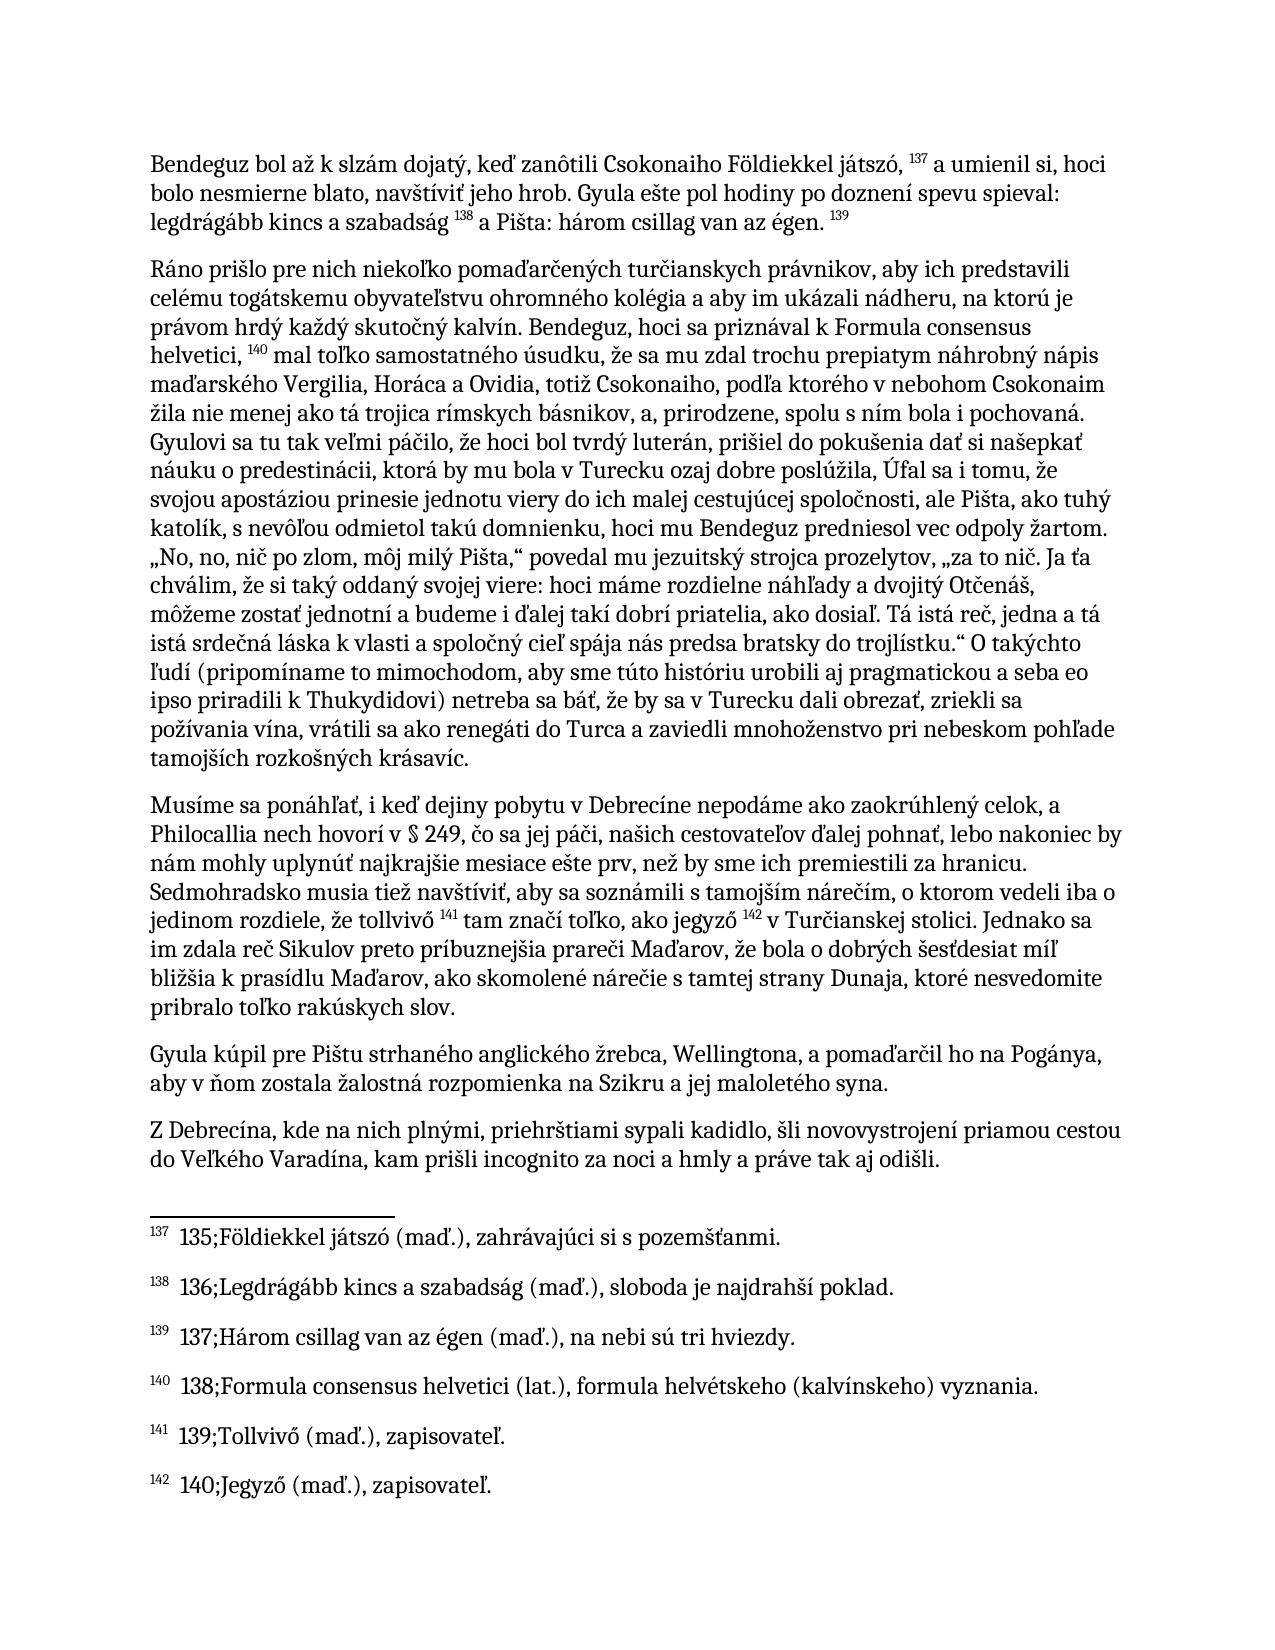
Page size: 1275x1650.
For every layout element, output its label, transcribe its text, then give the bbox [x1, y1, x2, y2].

text Gyula kúpil pre Pištu strhaného anglického žrebca, Wellingtona, a pomaďarčil ho na Pogánya, aby v ňom zostala žalostná rozpomienka na Szikru a jej maloletého syna. [150, 1040, 1125, 1097]
text Z Debrecína, kde na nich plnými, priehrštiami sypali kadidlo, šli novovystrojení priamou cestou do Veľkého Varadína, kam prišli incognito za noci a hmly a práve tak aj odišli. [150, 1116, 1125, 1174]
text Musíme sa ponáhľať, i keď dejiny pobytu v Debrecíne nepodáme ako zaokrúhlený celok, a Philocallia nech hovorí v § 249, čo sa jej páči, našich cestovateľov ďalej pohnať, lebo nakoniec by nám mohly uplynúť najkrajšie mesiace ešte prv, než by sme ich premiestili za hranicu. Sedmohradsko musia tiež navštíviť, aby sa soznámili s tamojším nárečím, o ktorom vedeli iba o jedinom rozdiele, že tollvivő tam značí toľko, ako jegyző v Turčianskej stolici. Jednako sa im zdala reč Sikulov preto príbuznejšia prareči Maďarov, že bola o dobrých šesťdesiat míľ bližšia k prasídlu Maďarov, ako skomolené nárečie s tamtej strany Dunaja, ktoré nesvedomite pribralo toľko rakúskych slov. [150, 791, 1125, 1021]
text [150, 150, 1125, 236]
text Ráno prišlo pre nich niekoľko pomaďarčených turčianskych právnikov, aby ich predstavili celému togátskemu obyvateľstvu ohromného kolégia a aby im ukázali nádheru, na ktorú je právom hrdý každý skutočný kalvín. Bendeguz, hoci sa priznával k Formula consensus helvetici, mal toľko samostatného úsudku, že sa mu zdal trochu prepiatym náhrobný nápis maďarského Vergilia, Horáca a Ovidia, totiž Csokonaiho, podľa ktorého v nebohom Csokonaim žila nie menej ako tá trojica rímskych básnikov, a, prirodzene, spolu s ním bola i pochovaná. Gyulovi sa tu tak veľmi páčilo, že hoci bol tvrdý luterán, prišiel do pokušenia dať si našepkať náuku o predestinácii, ktorá by mu bola v Turecku ozaj dobre poslúžila, Úfal sa i tomu, že svojou apostáziou prinesie jednotu viery do ich malej cestujúcej spoločnosti, ale Pišta, ako tuhý katolík, s nevôľou odmietol takú domnienku, hoci mu Bendeguz predniesol vec odpoly žartom. „No, no, nič po zlom, môj milý Pišta,“ povedal mu jezuitský strojca prozelytov, „za to nič. Ja ťa chválim, že si taký oddaný svojej viere: hoci máme rozdielne náhľady a dvojitý Otčenáš, môžeme zostať jednotní a budeme i ďalej takí dobrí priatelia, ako dosiaľ. Tá istá reč, jedna a tá istá srdečná láska k vlasti a spoločný cieľ spája nás predsa bratsky do trojlístku.“ O takýchto ľudí (pripomíname to mimochodom, aby sme túto históriu urobili aj pragmatickou a seba eo ipso priradili k Thukydidovi) netreba sa báť, že by sa v Turecku dali obrezať, zriekli sa požívania vína, vrátili sa ako renegáti do Turca a zaviedli mnohoženstvo pri nebeskom pohľade tamojších rozkošných krásavíc. [150, 255, 1125, 772]
